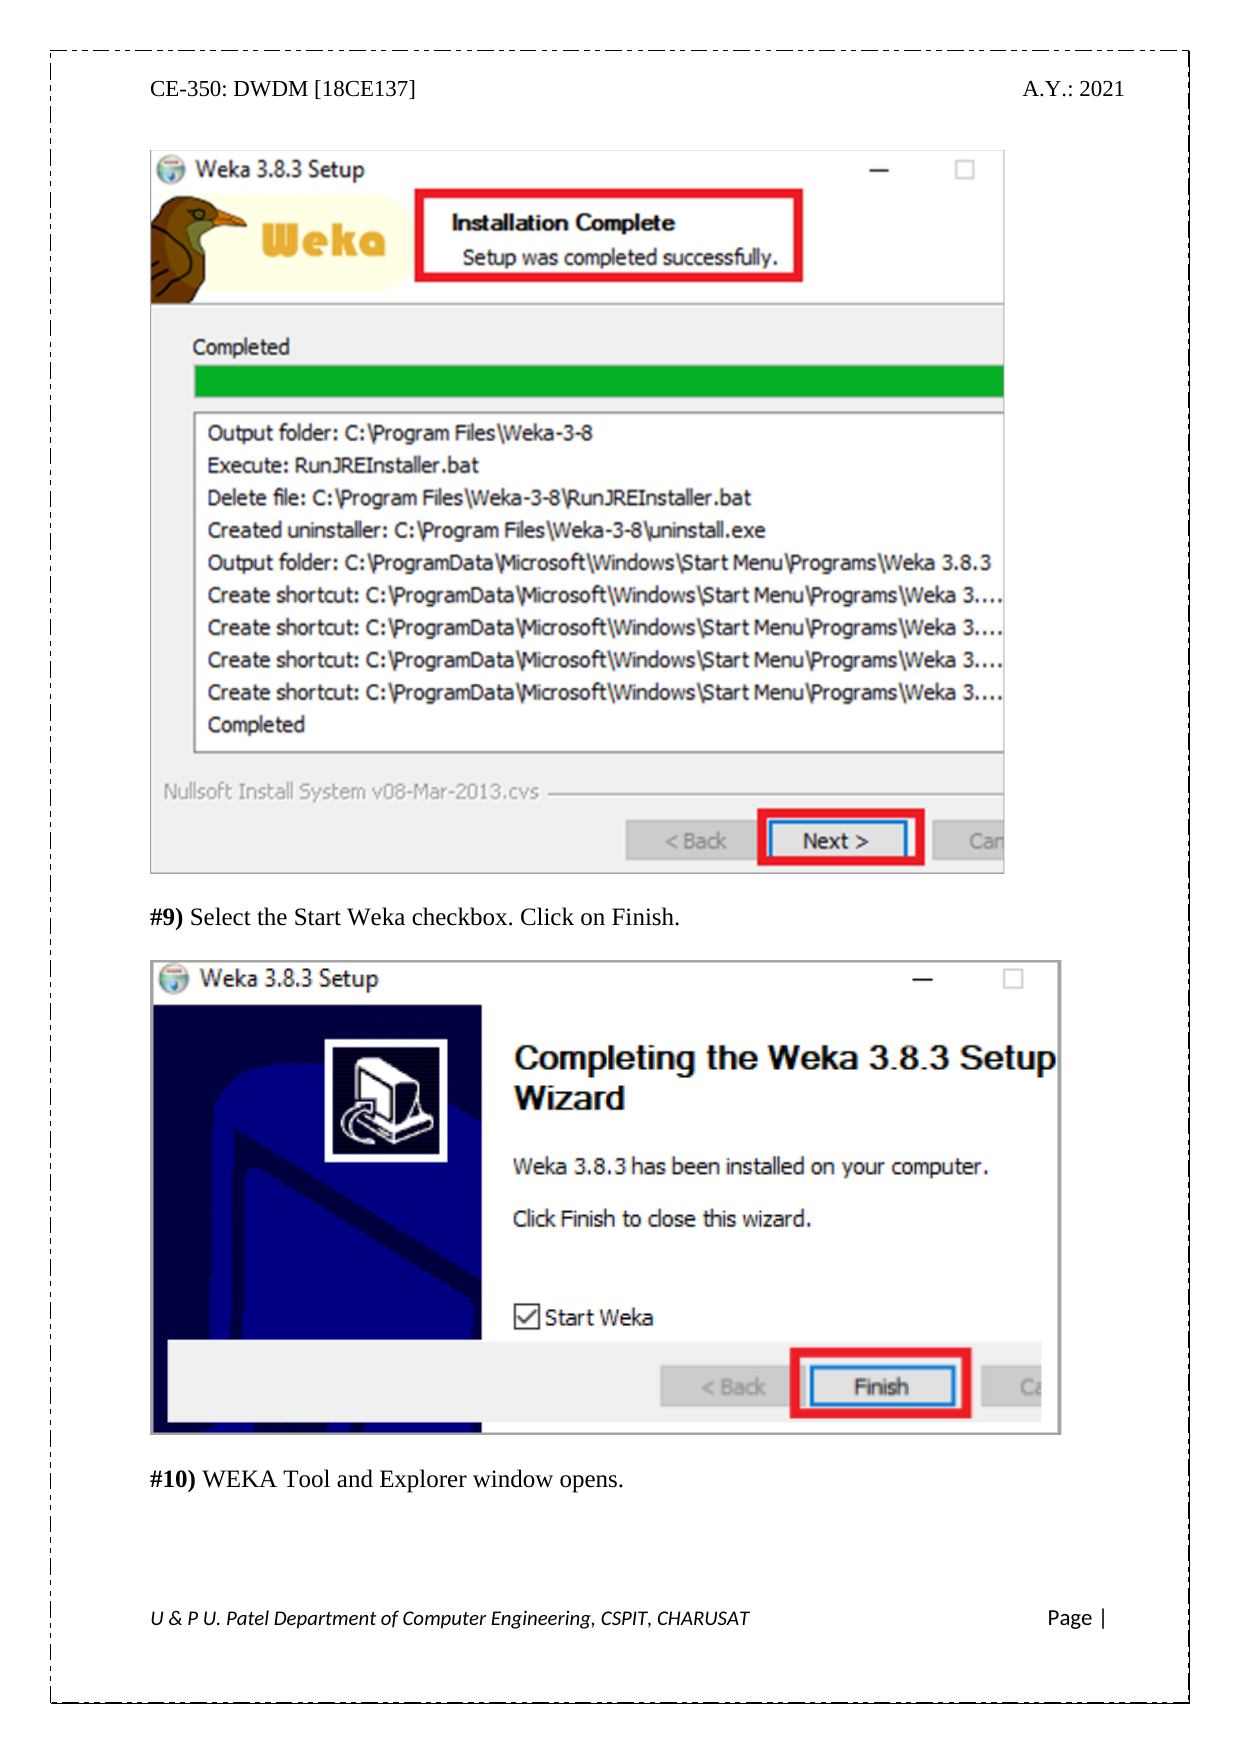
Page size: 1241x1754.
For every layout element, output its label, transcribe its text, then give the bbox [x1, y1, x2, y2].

text #9) Select the Start Weka checkbox. Click on Finish. [150, 902, 1089, 931]
text #10) WEKA Tool and Explorer window opens. [150, 1464, 1089, 1492]
picture [150, 150, 1005, 874]
picture [150, 960, 1062, 1435]
